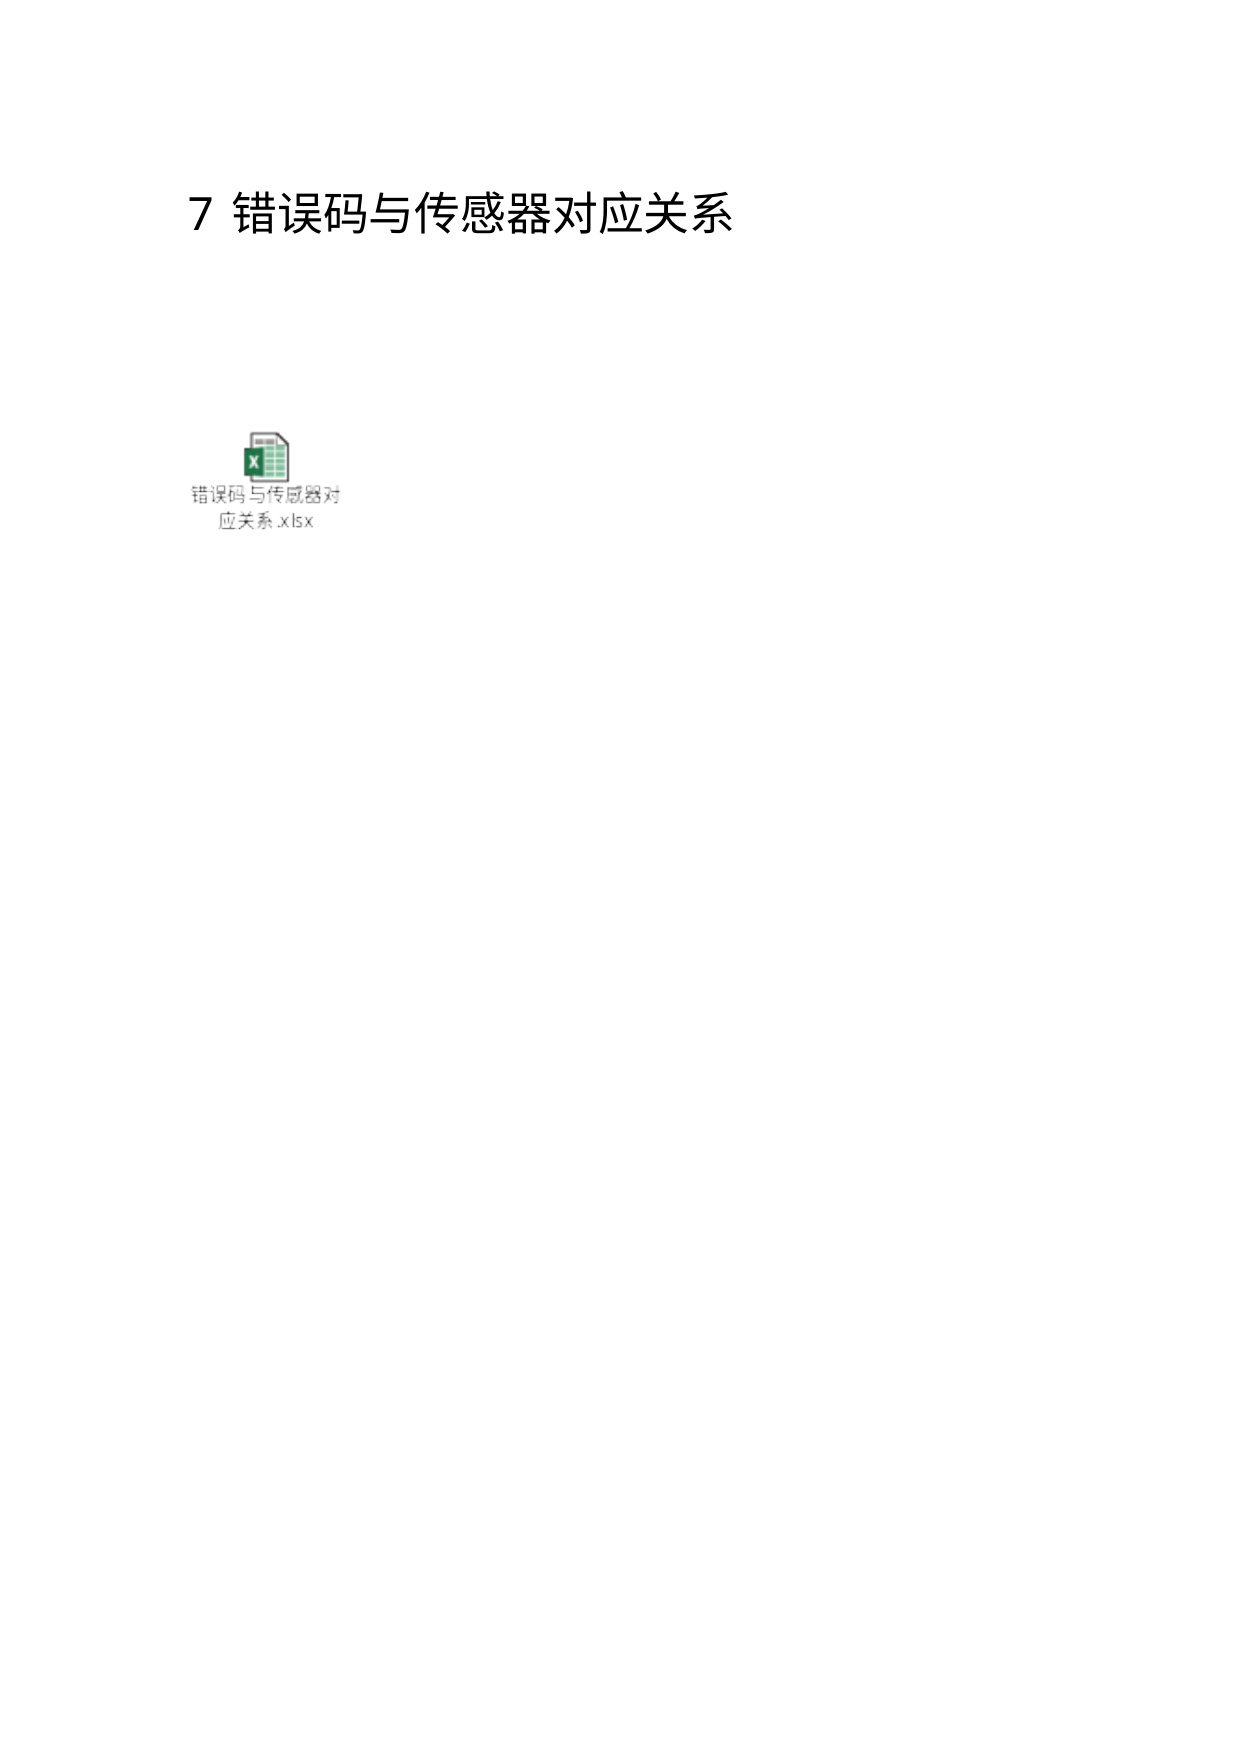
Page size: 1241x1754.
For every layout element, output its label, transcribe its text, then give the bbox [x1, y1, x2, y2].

subtitle 错误码与传感器对应关系 [187, 162, 1053, 259]
